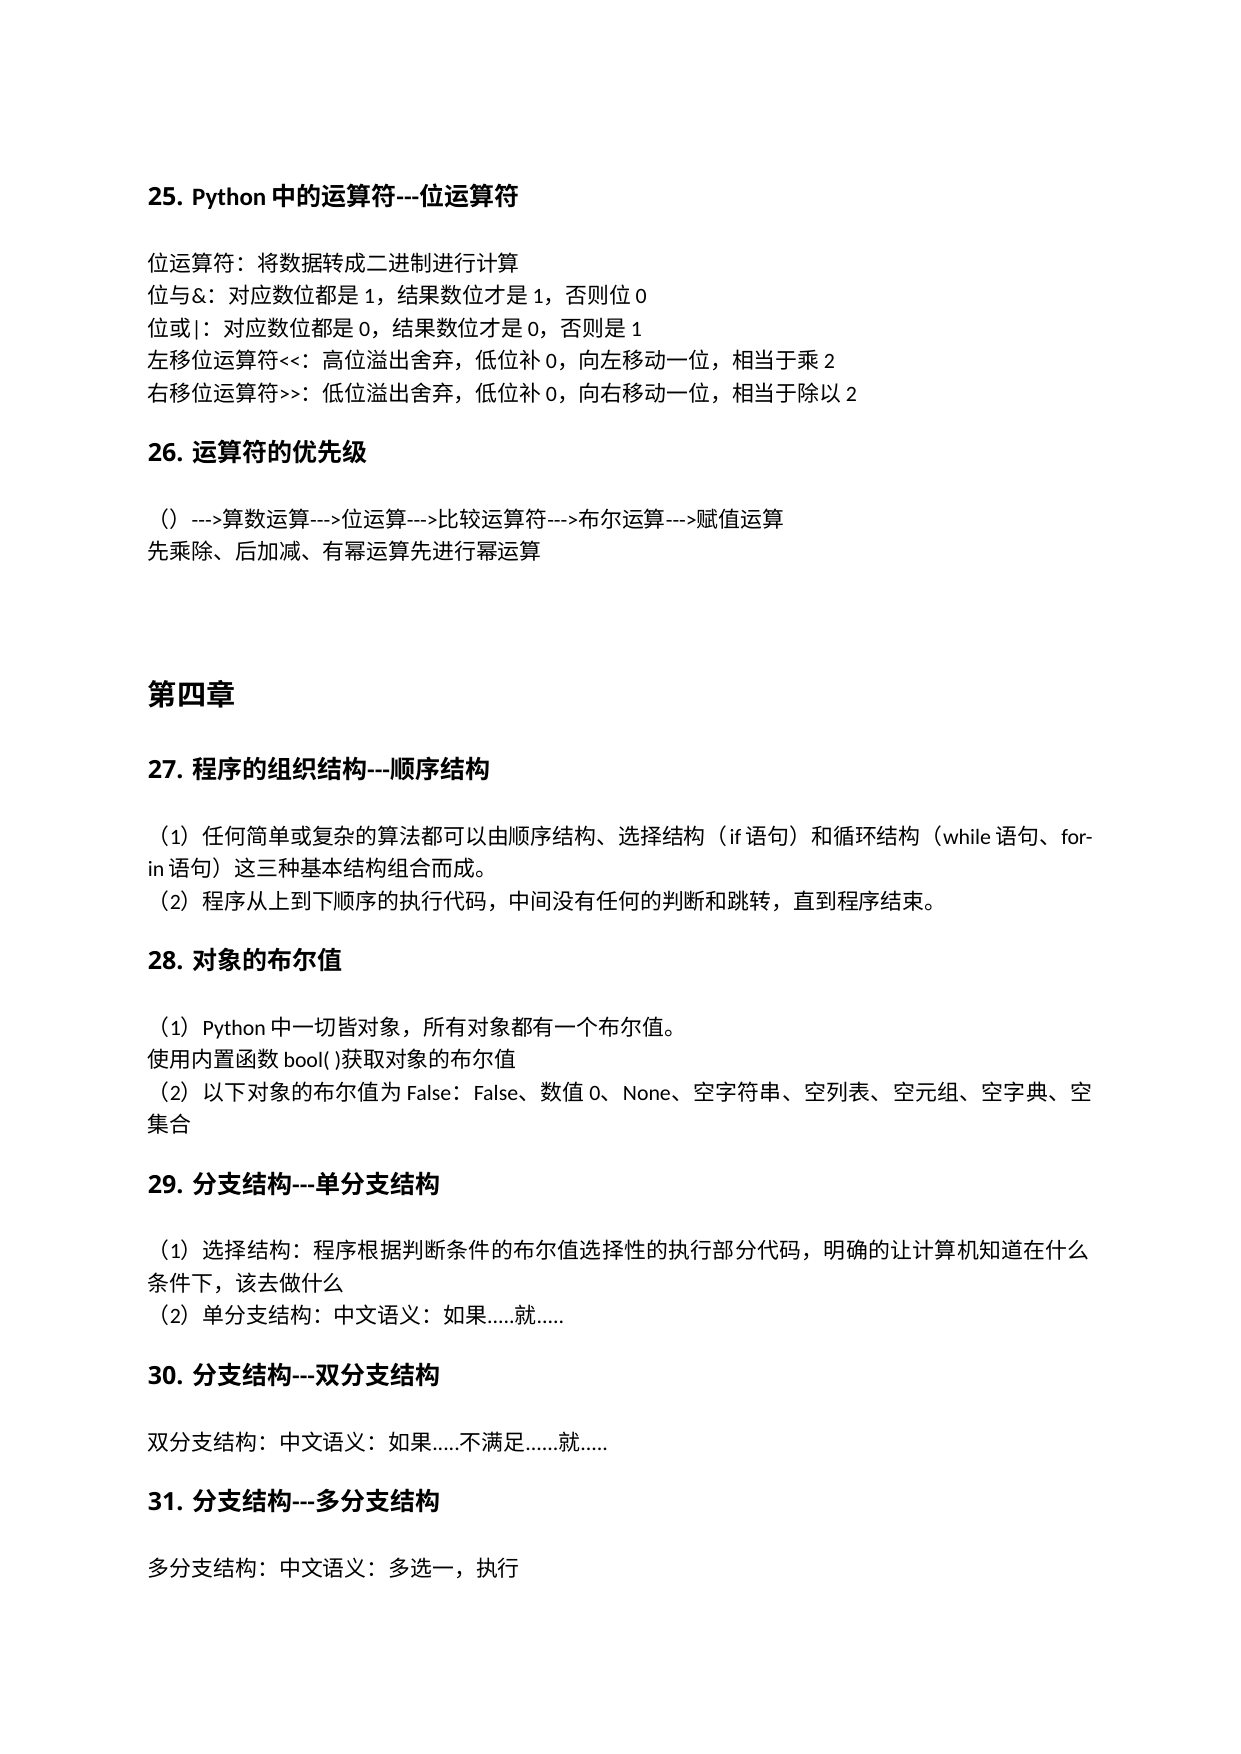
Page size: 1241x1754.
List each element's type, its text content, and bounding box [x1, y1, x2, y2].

subtitle 程序的组织结构---顺序结构 [148, 735, 1093, 800]
text 位运算符：将数据转成二进制进行计算 [148, 245, 1093, 278]
list 单分支结构：中文语义：如果.....就..... [148, 1298, 1093, 1331]
list 以下对象的布尔值为False：False、数值0、None、空字符串、空列表、空元组、空字典、空集合 [148, 1074, 1093, 1139]
subtitle 运算符的优先级 [148, 418, 1093, 483]
subtitle Python中的运算符---位运算符 [148, 162, 1093, 227]
subtitle 分支结构---多分支结构 [148, 1467, 1093, 1532]
text 多分支结构：中文语义：多选一，执行 [148, 1550, 1093, 1583]
list Python中一切皆对象，所有对象都有一个布尔值。 [148, 1009, 1093, 1042]
list 程序从上到下顺序的执行代码，中间没有任何的判断和跳转，直到程序结束。 [148, 883, 1093, 916]
subtitle 分支结构---双分支结构 [148, 1341, 1093, 1406]
list 选择结构：程序根据判断条件的布尔值选择性的执行部分代码，明确的让计算机知道在什么条件下，该去做什么 [148, 1233, 1093, 1298]
text 左移位运算符<<：高位溢出舍弃，低位补0，向左移动一位，相当于乘2 [148, 343, 1093, 375]
list 任何简单或复杂的算法都可以由顺序结构、选择结构（if语句）和循环结构（while语句、for-in语句）这三种基本结构组合而成。 [148, 818, 1093, 883]
text 位与&：对应数位都是1，结果数位才是1，否则位0 [148, 278, 1093, 310]
text 右移位运算符>>：低位溢出舍弃，低位补0，向右移动一位，相当于除以2 [148, 375, 1093, 408]
list 使用内置函数bool( )获取对象的布尔值 [148, 1042, 1093, 1074]
subtitle 对象的布尔值 [148, 926, 1093, 991]
text （）--->算数运算--->位运算--->比较运算符--->布尔运算--->赋值运算 [148, 501, 1093, 534]
subtitle 第四章 [148, 660, 1093, 725]
text 位或|：对应数位都是0，结果数位才是0，否则是1 [148, 310, 1093, 343]
text 双分支结构：中文语义：如果.....不满足......就..... [148, 1424, 1093, 1457]
subtitle 分支结构---单分支结构 [148, 1150, 1093, 1215]
text 先乘除、后加减、有幂运算先进行幂运算 [148, 534, 1093, 566]
